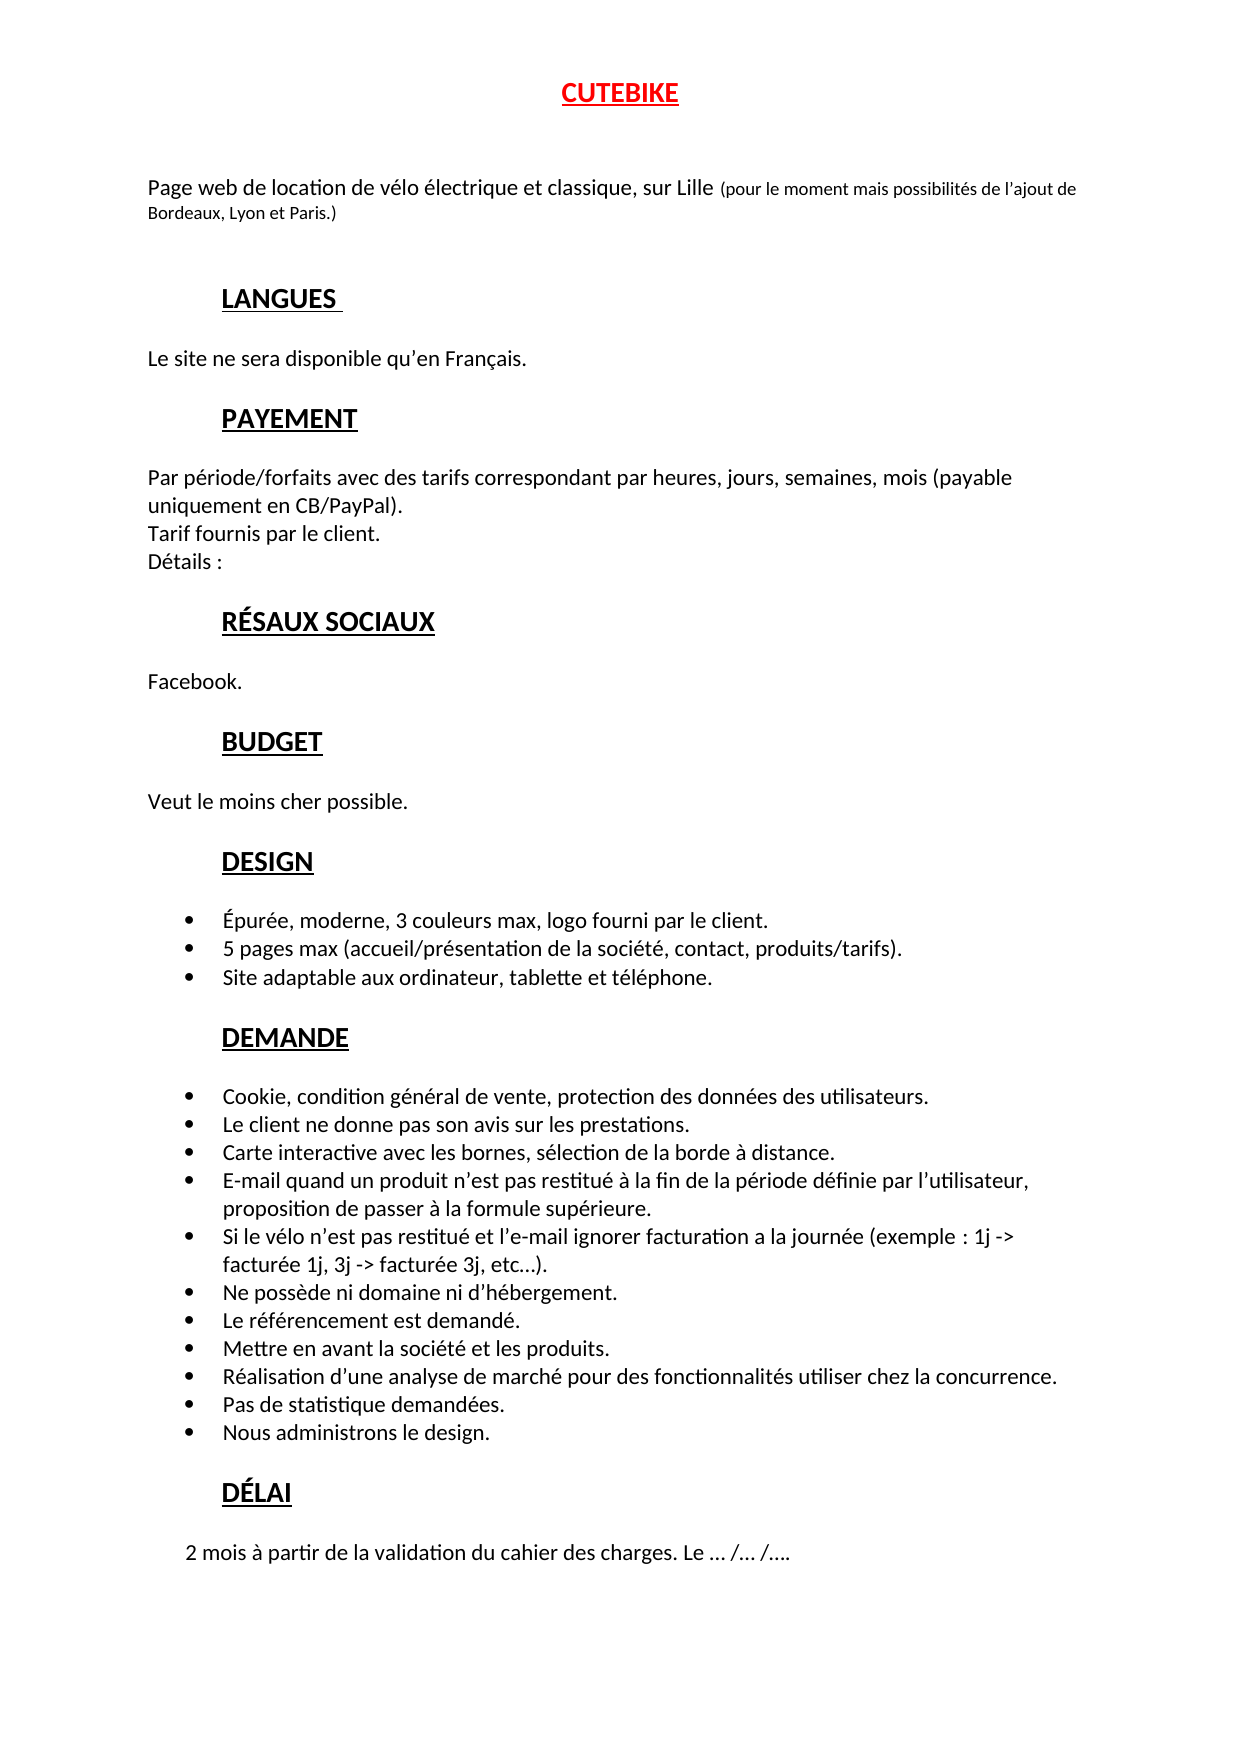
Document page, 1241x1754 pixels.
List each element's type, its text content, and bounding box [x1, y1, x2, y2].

text Veut le moins cher possible. [148, 787, 1093, 815]
text Le site ne sera disponible qu’en Français. [148, 344, 1093, 372]
list Cookie, condition général de vente, protection des données des utilisateurs. [185, 1082, 1093, 1110]
list Mettre en avant la société et les produits. [185, 1334, 1093, 1362]
text Facebook. [148, 667, 1093, 695]
list Si le vélo n’est pas restitué et l’e-mail ignorer facturation a la journée (exemple : 1j -> facturée 1j, 3j -> facturée 3j, etc…). [185, 1222, 1093, 1278]
text BUDGET [148, 723, 1093, 759]
list Carte interactive avec les bornes, sélection de la borde à distance. [185, 1138, 1093, 1166]
text Page web de location de vélo électrique et classique, sur Lille (pour le moment mais possibilités de l’ajout de Bordeaux, Lyon et Paris.) [148, 173, 1093, 224]
text Détails : [148, 547, 1093, 576]
text DEMANDE [148, 1019, 1093, 1054]
list Le référencement est demandé. [185, 1306, 1093, 1334]
list Épurée, moderne, 3 couleurs max, logo fourni par le client. [185, 907, 1093, 934]
text 2 mois à partir de la validation du cahier des charges. Le … /… /…. [148, 1538, 1093, 1566]
list Nous administrons le design. [185, 1418, 1093, 1447]
list Site adaptable aux ordinateur, tablette et téléphone. [185, 963, 1093, 991]
text DÉLAI [148, 1474, 1093, 1510]
list Pas de statistique demandées. [185, 1391, 1093, 1418]
list 5 pages max (accueil/présentation de la société, contact, produits/tarifs). [185, 934, 1093, 963]
text RÉSAUX SOCIAUX [148, 603, 1093, 639]
list Le client ne donne pas son avis sur les prestations. [185, 1110, 1093, 1138]
text PAYEMENT [148, 400, 1093, 435]
text LANGUES [148, 280, 1093, 316]
text DESIGN [148, 843, 1093, 878]
list E-mail quand un produit n’est pas restitué à la fin de la période définie par l’utilisateur, proposition de passer à la formule supérieure. [185, 1166, 1093, 1222]
text Par période/forfaits avec des tarifs correspondant par heures, jours, semaines, mois (payable uniquement en CB/PayPal). [148, 463, 1093, 519]
text CUTEBIKE [148, 74, 1093, 109]
list Réalisation d’une analyse de marché pour des fonctionnalités utiliser chez la concurrence. [185, 1362, 1093, 1391]
text Tarif fournis par le client. [148, 519, 1093, 547]
list Ne possède ni domaine ni d’hébergement. [185, 1278, 1093, 1306]
